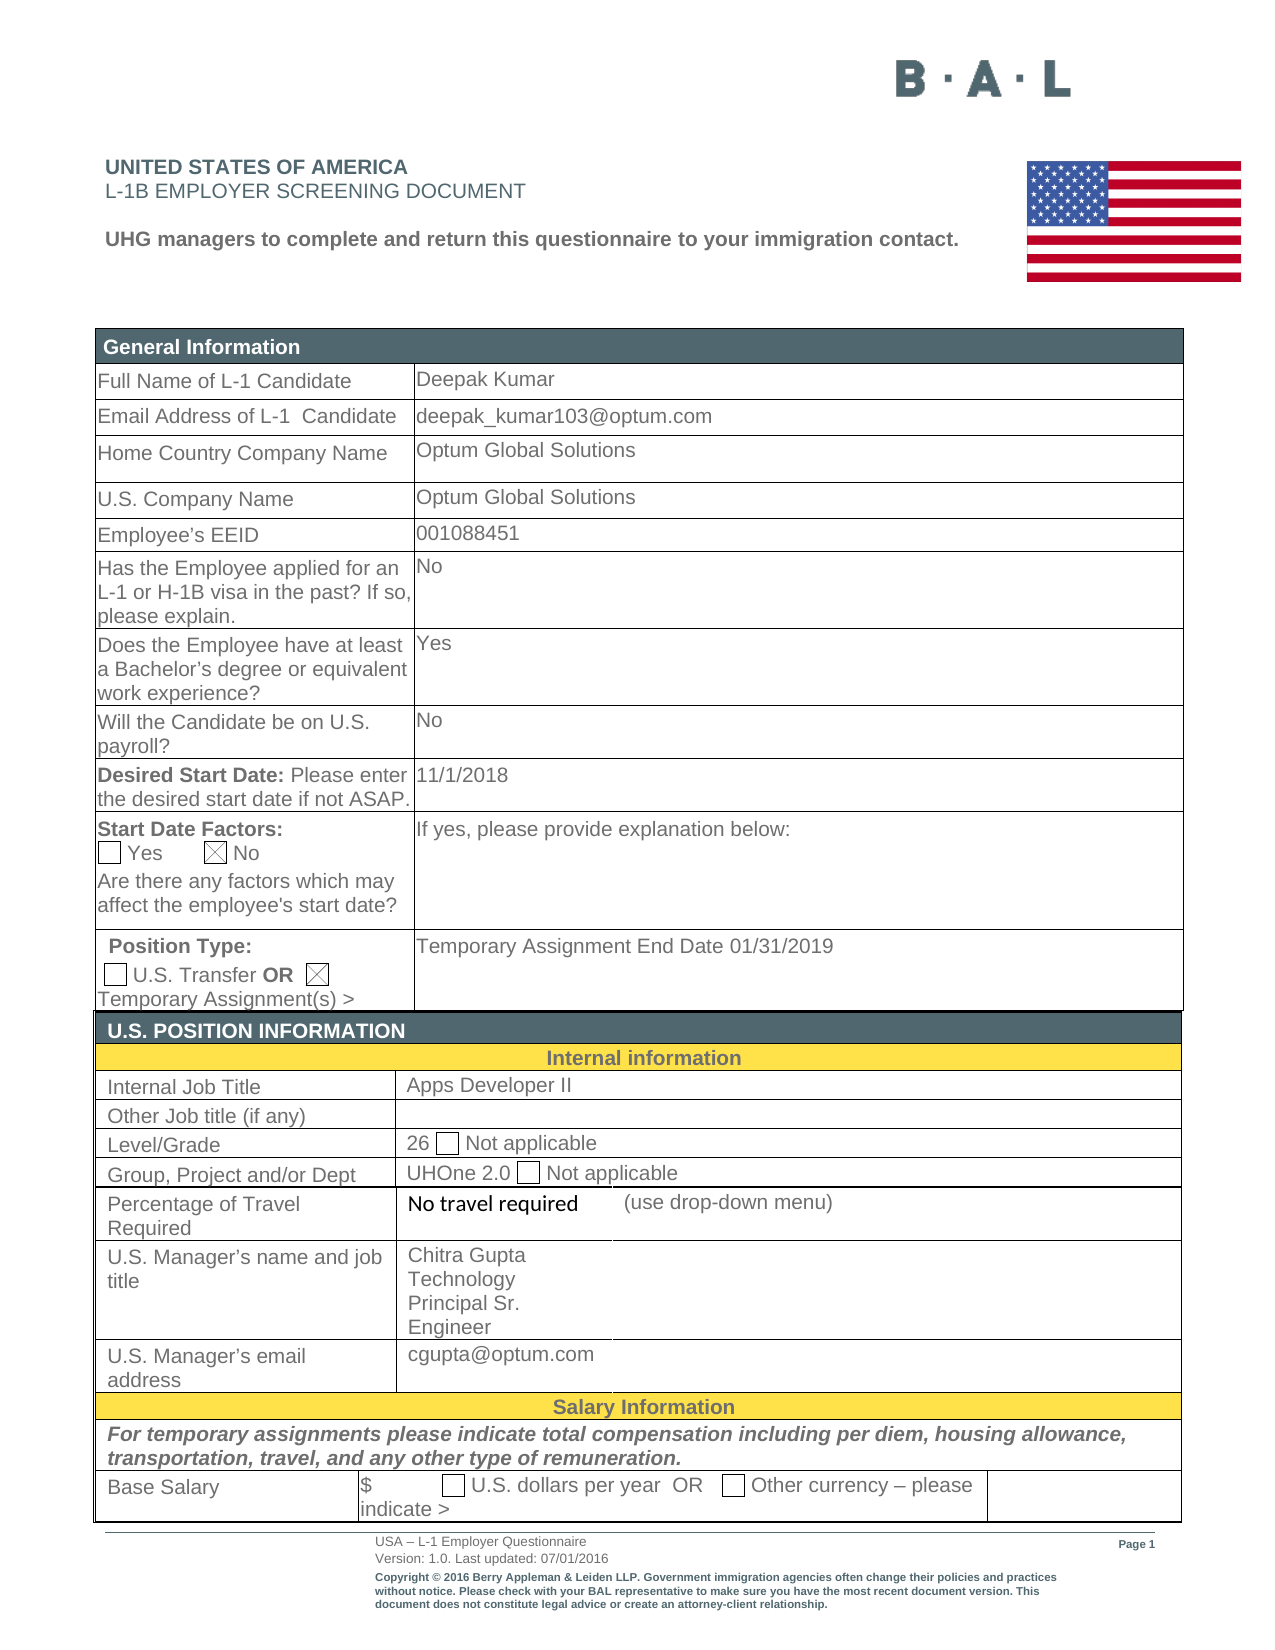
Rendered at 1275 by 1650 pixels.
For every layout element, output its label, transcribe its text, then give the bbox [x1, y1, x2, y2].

text UNITED STATES OF AMERICA [105, 155, 1170, 179]
table_cell If yes, please provide explanation below: [415, 812, 1183, 929]
table_cell U.S. Company Name [96, 483, 414, 517]
table_header General Information [96, 329, 1183, 363]
table_cell [156, 1172, 162, 1181]
table_cell [96, 1241, 396, 1339]
table_cell [613, 1241, 1181, 1339]
table_cell [396, 1158, 1181, 1186]
table_cell [96, 1340, 396, 1392]
table_cell [96, 1420, 1181, 1470]
table_cell Does the Employee have at least a Bachelor’s degree or equivalent work experience? [96, 629, 414, 705]
table_cell [396, 1071, 1181, 1099]
table_cell [613, 1340, 1181, 1392]
table_cell [96, 1129, 395, 1157]
table_cell No [415, 552, 1183, 628]
table_cell Full Name of L-1 Candidate [96, 364, 414, 399]
table_cell [96, 1100, 395, 1128]
table_cell [96, 1158, 395, 1186]
table_cell 001088451 [415, 519, 1183, 551]
table_cell [397, 1188, 612, 1240]
table_cell Optum Global Solutions [415, 483, 1183, 517]
table_cell [988, 1471, 1181, 1521]
table_cell Has the Employee applied for an L-1 or H-1B visa in the past? If so, please explain. [96, 552, 414, 628]
table_cell [96, 1188, 396, 1240]
table_cell [359, 1471, 987, 1521]
table_cell Temporary Assignment End Date 01/31/2019 [415, 930, 1183, 1010]
table_cell [397, 1340, 612, 1392]
table_cell Home Country Company Name [96, 436, 414, 482]
text L-1B EMPLOYER SCREENING DOCUMENT [105, 179, 1026, 203]
table_cell Position Type: U.S. Transfer OR Temporary Assignment(s) > [96, 930, 414, 1010]
table_cell Desired Start Date: Please enter the desired start date if not ASAP. [96, 759, 414, 811]
table_cell [613, 1188, 1181, 1240]
table_cell [397, 1241, 612, 1339]
table_cell No [415, 706, 1183, 758]
table_cell [341, 1172, 347, 1181]
picture [1026, 161, 1242, 282]
table_cell deepak_kumar103@optum.com [415, 400, 1183, 435]
table_cell Deepak Kumar [415, 364, 1183, 399]
table_cell [96, 1471, 358, 1521]
subtitle UHG managers to complete and return this questionnaire to your immigration contact. [105, 227, 1026, 251]
table_cell Employee’s EEID [96, 519, 414, 551]
table_cell Email Address of L-1 Candidate [96, 400, 414, 435]
table_cell [96, 1071, 395, 1099]
table_cell [396, 1100, 1181, 1128]
picture [893, 57, 1080, 104]
table_cell Optum Global Solutions [415, 436, 1183, 482]
table_cell Start Date Factors: Yes No Are there any factors which may affect the employee's start date? [96, 812, 414, 929]
table_cell [396, 1129, 1181, 1157]
table_cell Will the Candidate be on U.S. payroll? [96, 706, 414, 758]
table_cell Yes [415, 629, 1183, 705]
